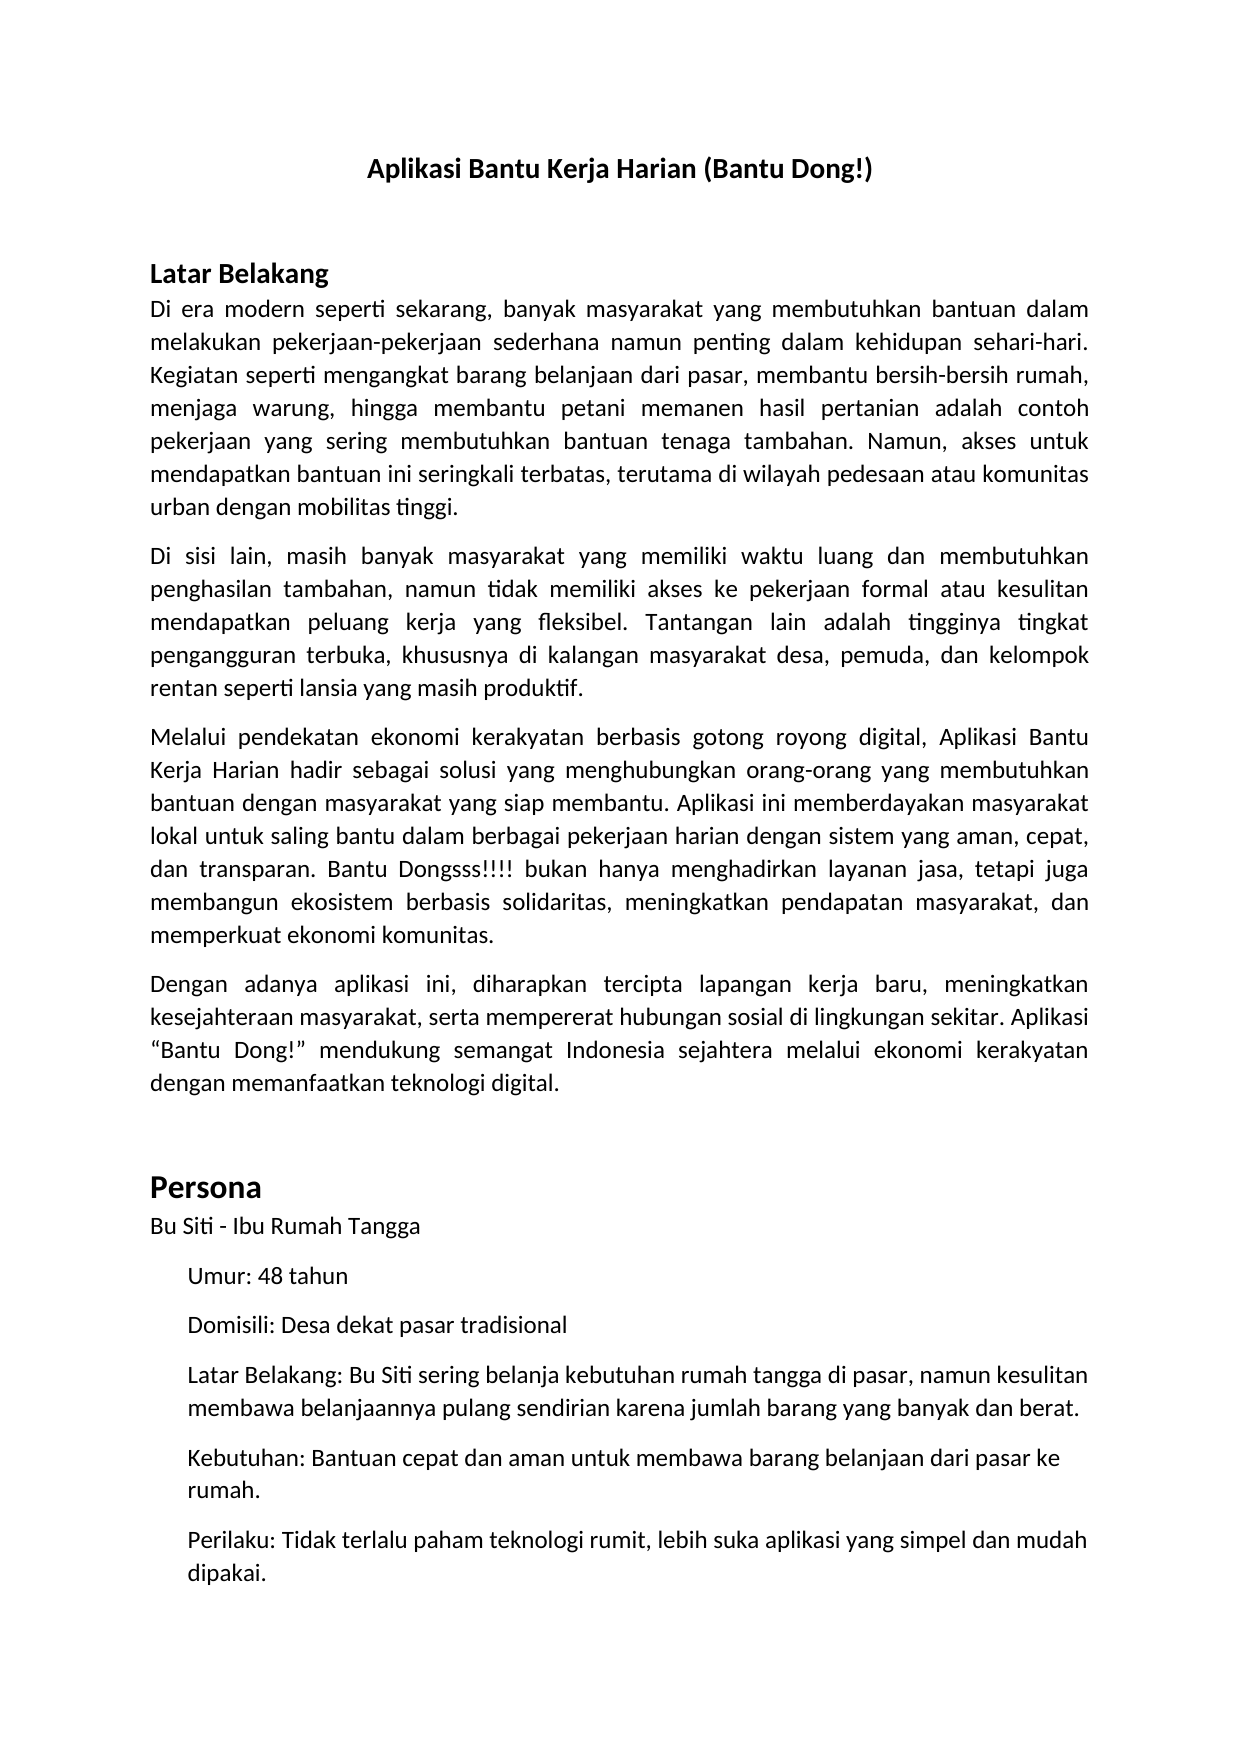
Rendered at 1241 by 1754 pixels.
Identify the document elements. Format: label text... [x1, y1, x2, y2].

text Dengan adanya aplikasi ini, diharapkan tercipta lapangan kerja baru, meningkatkan kesejahteraan masyarakat, serta mempererat hubungan sosial di lingkungan sekitar. Aplikasi “Bantu Dong!” mendukung semangat Indonesia sejahtera melalui ekonomi kerakyatan dengan memanfaatkan teknologi digital. [150, 968, 1090, 1098]
text Kebutuhan: Bantuan cepat dan aman untuk membawa barang belanjaan dari pasar ke rumah. [187, 1442, 1090, 1505]
text Di era modern seperti sekarang, banyak masyarakat yang membutuhkan bantuan dalam melakukan pekerjaan-pekerjaan sederhana namun penting dalam kehidupan sehari-hari. Kegiatan seperti mengangkat barang belanjaan dari pasar, membantu bersih-bersih rumah, menjaga warung, hingga membantu petani memanen hasil pertanian adalah contoh pekerjaan yang sering membutuhkan bantuan tenaga tambahan. Namun, akses untuk mendapatkan bantuan ini seringkali terbatas, terutama di wilayah pedesaan atau komunitas urban dengan mobilitas tinggi. [150, 293, 1090, 521]
text Di sisi lain, masih banyak masyarakat yang memiliki waktu luang dan membutuhkan penghasilan tambahan, namun tidak memiliki akses ke pekerjaan formal atau kesulitan mendapatkan peluang kerja yang fleksibel. Tantangan lain adalah tingginya tingkat pengangguran terbuka, khususnya di kalangan masyarakat desa, pemuda, dan kelompok rentan seperti lansia yang masih produktif. [150, 540, 1090, 702]
text Persona [150, 1166, 1090, 1207]
text Umur: 48 tahun [187, 1260, 1090, 1291]
text Bu Siti - Ibu Rumah Tangga [150, 1210, 1090, 1241]
text Latar Belakang: Bu Siti sering belanja kebutuhan rumah tangga di pasar, namun kesulitan membawa belanjaannya pulang sendirian karena jumlah barang yang banyak dan berat. [187, 1359, 1090, 1423]
text Perilaku: Tidak terlalu paham teknologi rumit, lebih suka aplikasi yang simpel dan mudah dipakai. [187, 1524, 1090, 1588]
text Melalui pendekatan ekonomi kerakyatan berbasis gotong royong digital, Aplikasi Bantu Kerja Harian hadir sebagai solusi yang menghubungkan orang-orang yang membutuhkan bantuan dengan masyarakat yang siap membantu. Aplikasi ini memberdayakan masyarakat lokal untuk saling bantu dalam berbagai pekerjaan harian dengan sistem yang aman, cepat, dan transparan. Bantu Dongsss!!!! bukan hanya menghadirkan layanan jasa, tetapi juga membangun ekosistem berbasis solidaritas, meningkatkan pendapatan masyarakat, dan memperkuat ekonomi komunitas. [150, 721, 1090, 949]
text Latar Belakang [150, 255, 1090, 290]
text Domisili: Desa dekat pasar tradisional [187, 1309, 1090, 1340]
text Aplikasi Bantu Kerja Harian (Bantu Dong!) [150, 150, 1090, 186]
